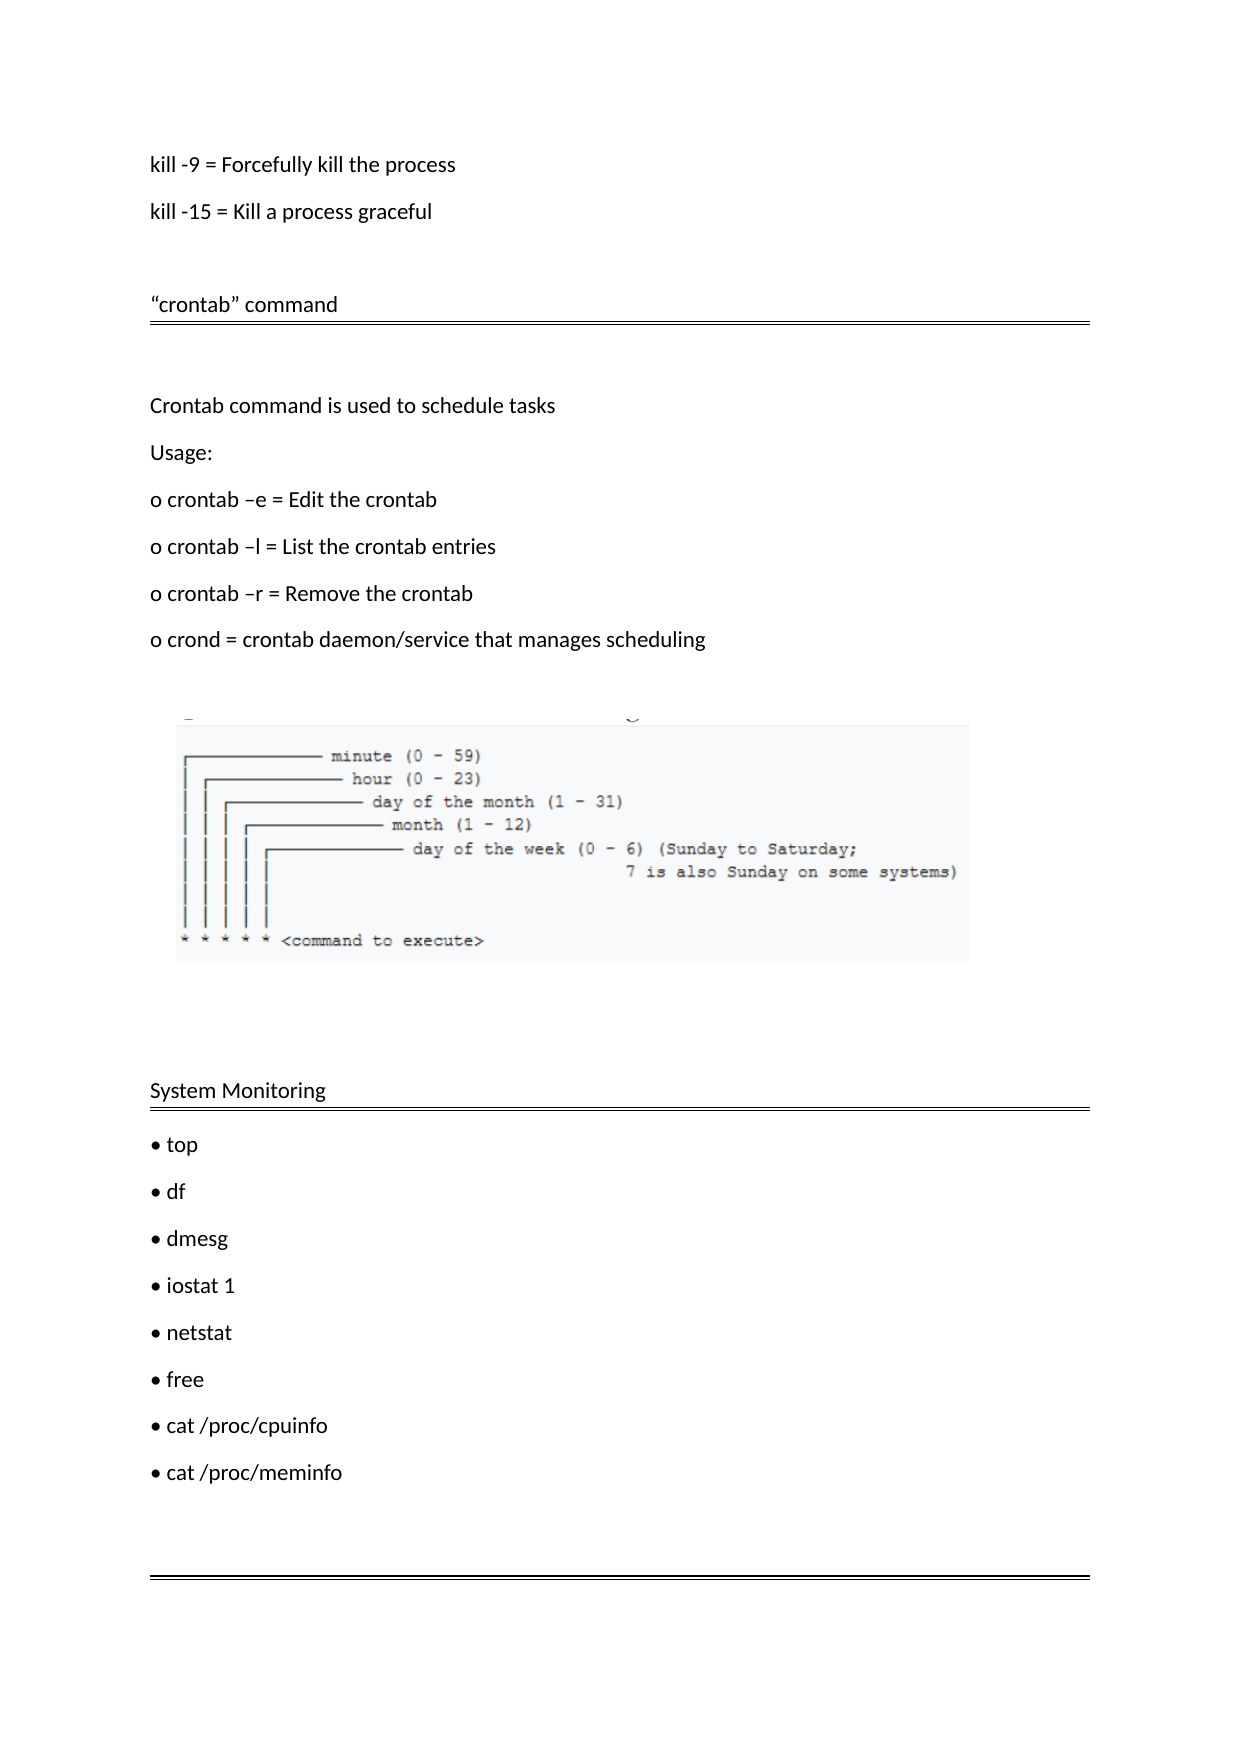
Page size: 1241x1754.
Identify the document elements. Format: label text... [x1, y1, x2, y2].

text o crontab –r = Remove the crontab [150, 579, 1090, 607]
text “crontab” command [150, 291, 1090, 321]
text o crond = crontab daemon/service that manages scheduling [150, 626, 1090, 653]
text • top [150, 1130, 1090, 1158]
text kill -9 = Forcefully kill the process [150, 150, 1090, 178]
text • netstat [150, 1318, 1090, 1346]
text • iostat 1 [150, 1271, 1090, 1299]
text • cat /proc/meminfo [150, 1458, 1090, 1486]
text o crontab –e = Edit the crontab [150, 485, 1090, 513]
text System Monitoring [150, 1077, 1090, 1107]
text • cat /proc/cpuinfo [150, 1412, 1090, 1439]
picture [150, 719, 969, 964]
text Usage: [150, 438, 1090, 466]
text • dmesg [150, 1224, 1090, 1252]
text Crontab command is used to schedule tasks [150, 391, 1090, 419]
text o crontab –l = List the crontab entries [150, 532, 1090, 560]
text kill -15 = Kill a process graceful [150, 197, 1090, 225]
text • free [150, 1365, 1090, 1393]
text • df [150, 1177, 1090, 1205]
